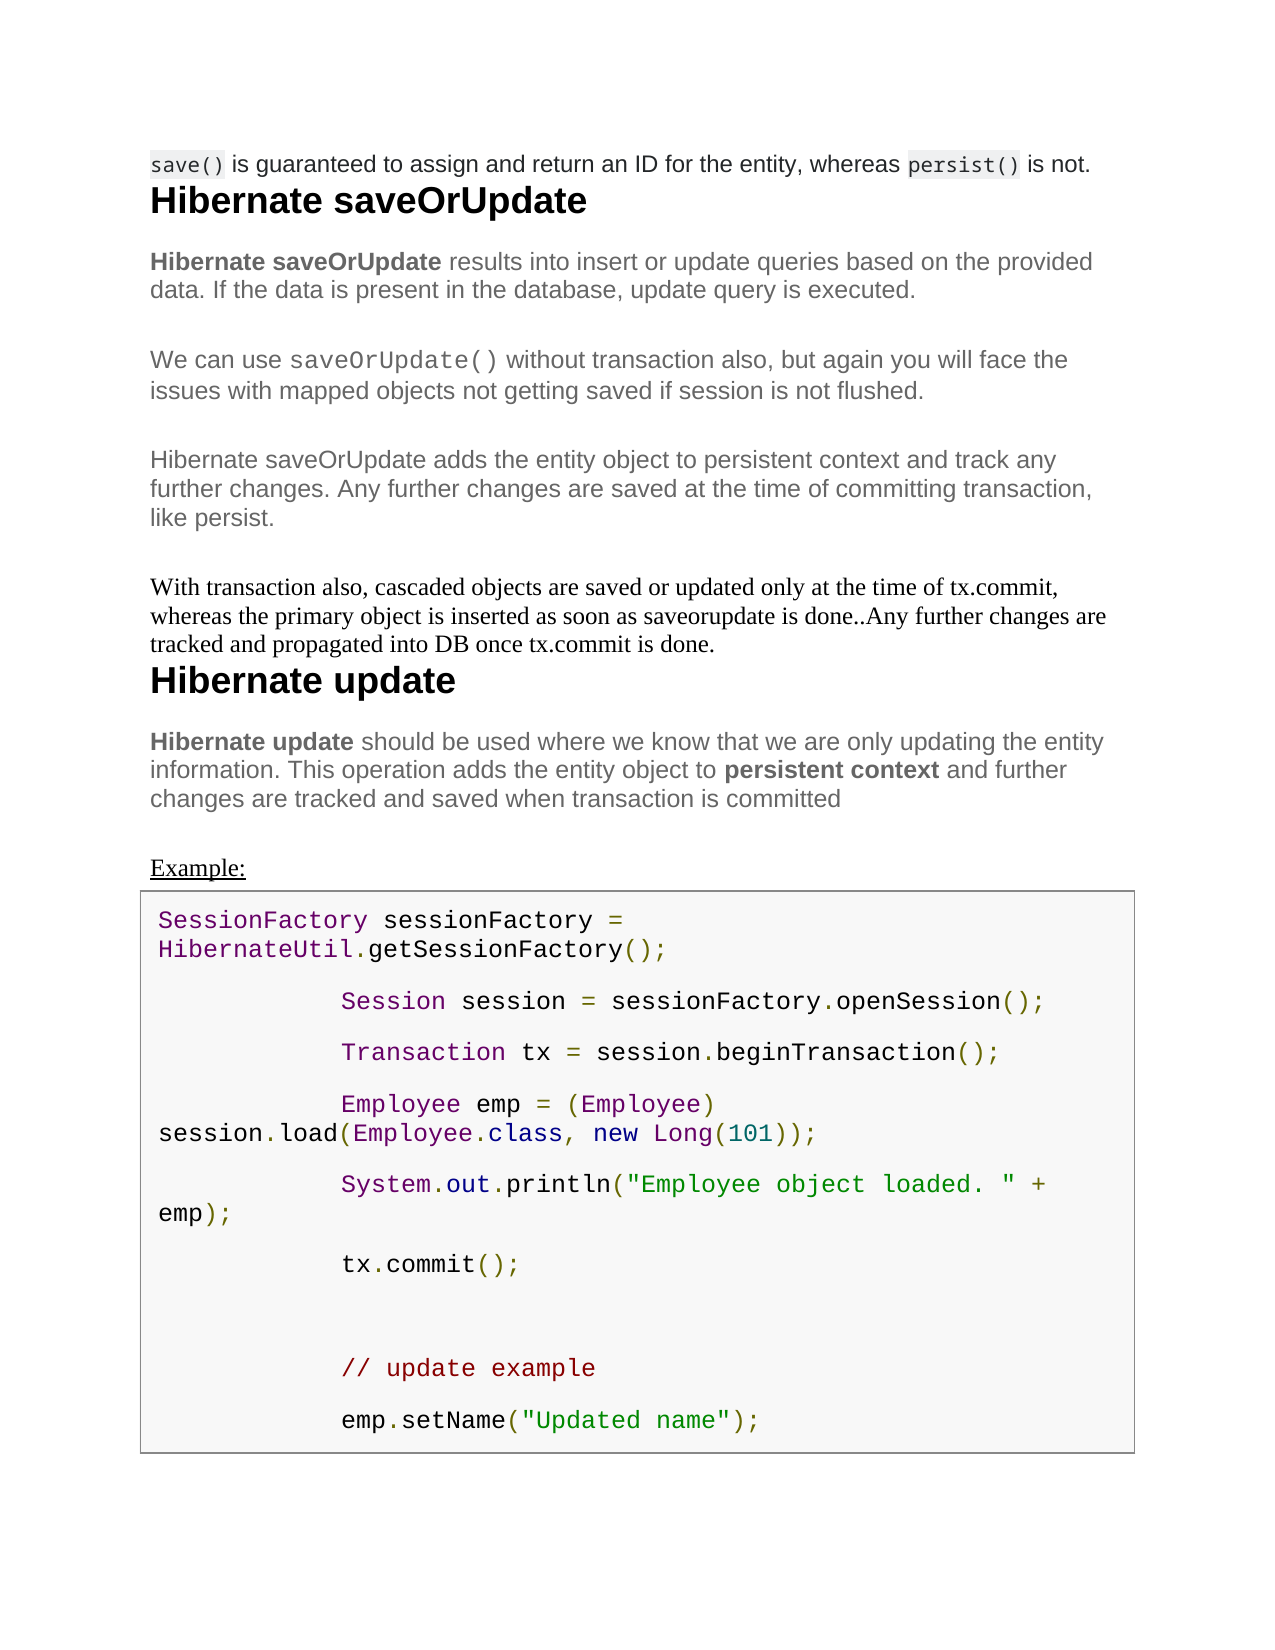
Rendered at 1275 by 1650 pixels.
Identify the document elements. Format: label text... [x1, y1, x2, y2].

subtitle Hibernate update [150, 658, 1125, 701]
text System.out.println("Employee object loaded. " + emp); [141, 1154, 1134, 1228]
text With transaction also, cascaded objects are saved or updated only at the time of tx.commit, whereas the primary object is inserted as soon as saveorupdate is done..Any further changes are tracked and propagated into DB once tx.commit is done. [150, 572, 1125, 658]
text Session session = sessionFactory.openSession(); [141, 970, 1134, 1017]
text // update example [141, 1337, 1134, 1384]
text We can use saveOrUpdate() without transaction also, but again you will face the issues with mapped objects not getting saved if session is not flushed. [150, 345, 1125, 404]
text Hibernate saveOrUpdate results into insert or update queries based on the provided data. If the data is present in the database, update query is executed. [150, 247, 1125, 304]
text Example: [150, 853, 1125, 882]
text Hibernate saveOrUpdate adds the entity object to persistent context and track any further changes. Any further changes are saved at the time of committing transaction, like persist. [150, 445, 1125, 531]
text tx.commit(); [141, 1234, 1134, 1280]
text Hibernate saveOrUpdate [150, 179, 1125, 222]
text Employee emp = (Employee) session.load(Employee.class, new Long(101)); [141, 1073, 1134, 1148]
text SessionFactory sessionFactory = HibernateUtil.getSessionFactory(); [141, 892, 1134, 965]
text Transaction tx = session.beginTransaction(); [141, 1022, 1134, 1068]
text emp.setName("Updated name"); [141, 1389, 1134, 1452]
text Hibernate update should be used where we know that we are only updating the entity information. This operation adds the entity object to persistent context and further changes are tracked and saved when transaction is committed [150, 726, 1125, 813]
